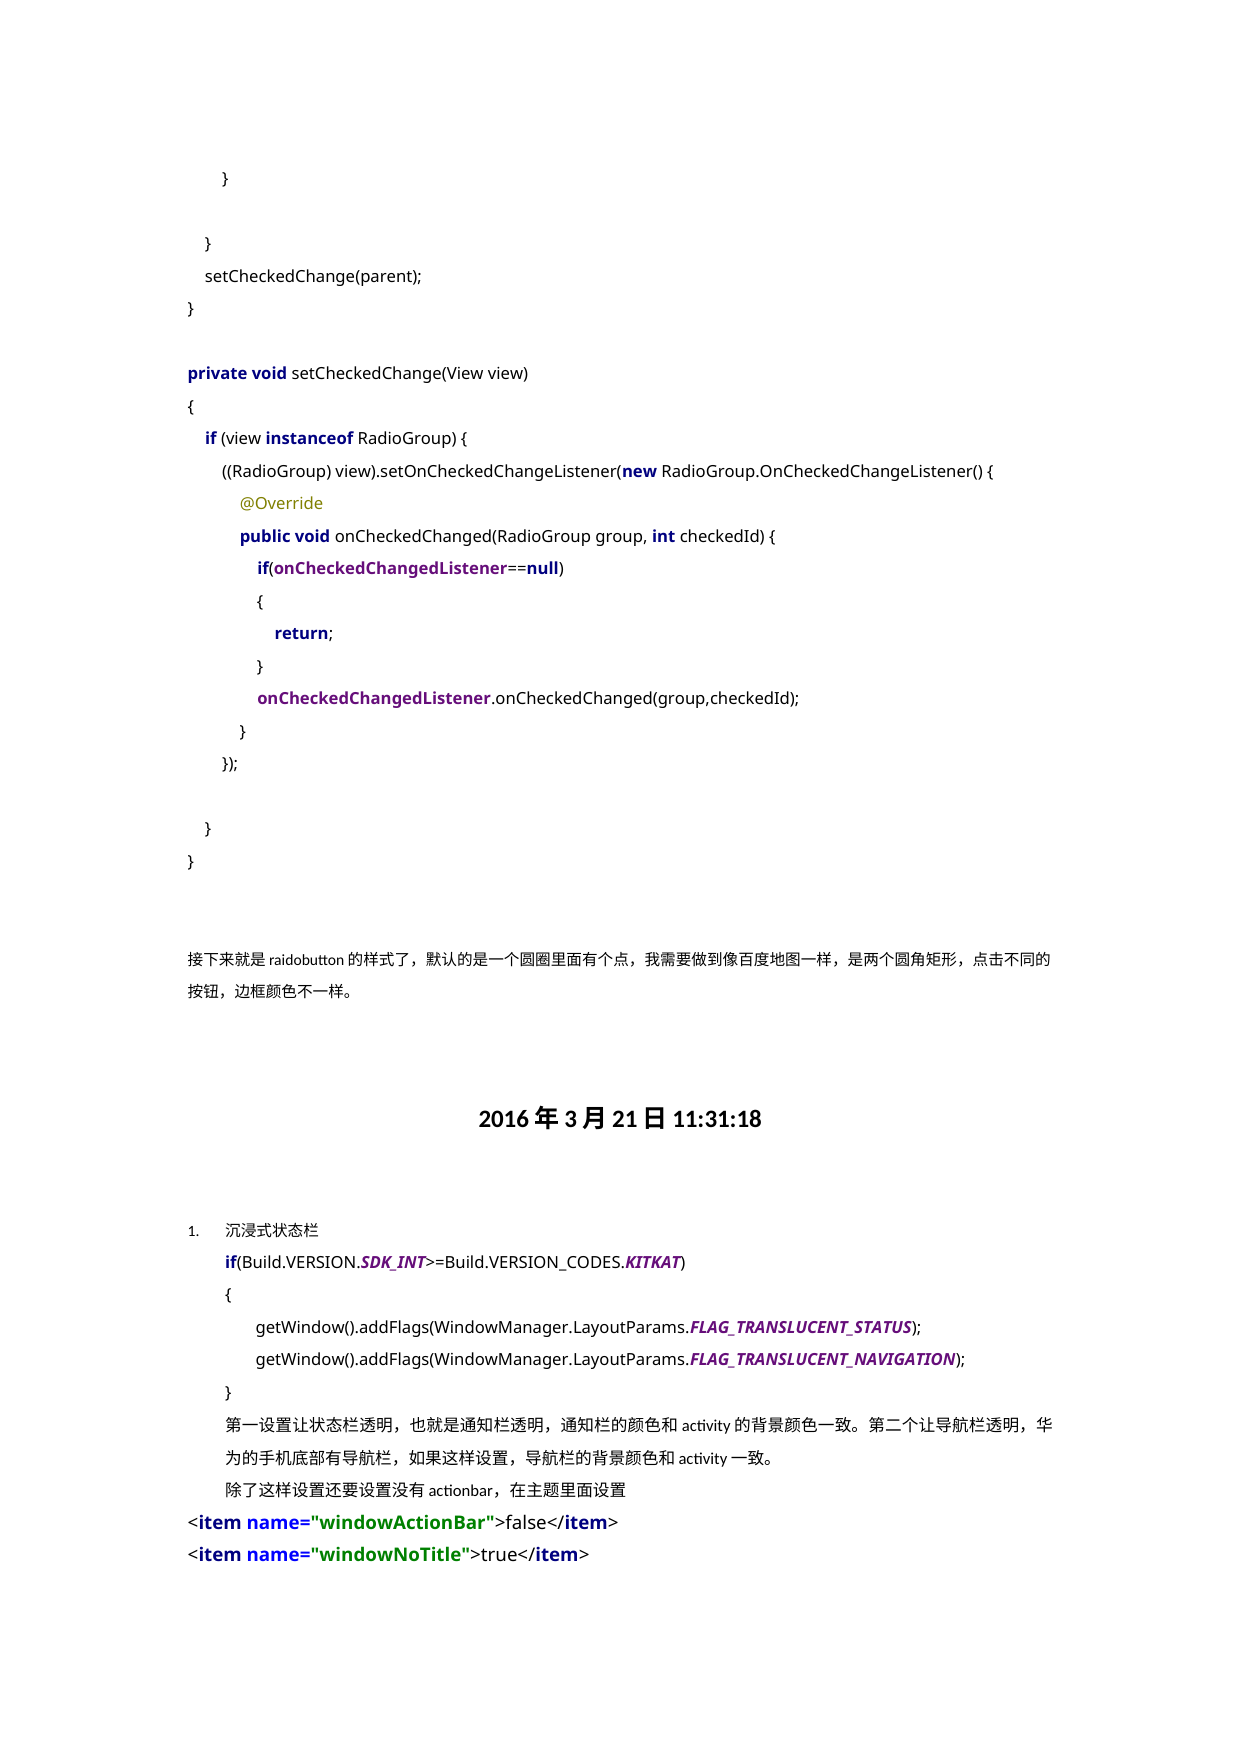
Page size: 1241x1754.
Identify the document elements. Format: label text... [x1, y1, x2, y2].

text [187, 162, 1053, 877]
subtitle 2016年3月21日11:31:18 [187, 1084, 1053, 1149]
list if(Build.VERSION.SDK_INT>=Build.VERSION_CODES.KITKAT) { getWindow().addFlags(WindowManager.LayoutParams.FLAG_TRANSLUCENT_STATUS); getWindow().addFlags(WindowManager.LayoutParams.FLAG_TRANSLUCENT_NAVIGATION); } [225, 1246, 1053, 1408]
list 沉浸式状态栏 [187, 1213, 1053, 1246]
list 除了这样设置还要设置没有actionbar，在主题里面设置 [225, 1473, 1053, 1506]
text 接下来就是raidobutton的样式了，默认的是一个圆圈里面有个点，我需要做到像百度地图一样，是两个圆角矩形，点击不同的按钮，边框颜色不一样。 [187, 942, 1053, 1007]
text <item name="windowActionBar">false</item> <item name="windowNoTitle">true</item> [187, 1506, 1053, 1571]
list 第一设置让状态栏透明，也就是通知栏透明，通知栏的颜色和activity的背景颜色一致。第二个让导航栏透明，华为的手机底部有导航栏，如果这样设置，导航栏的背景颜色和activity一致。 [225, 1408, 1053, 1473]
